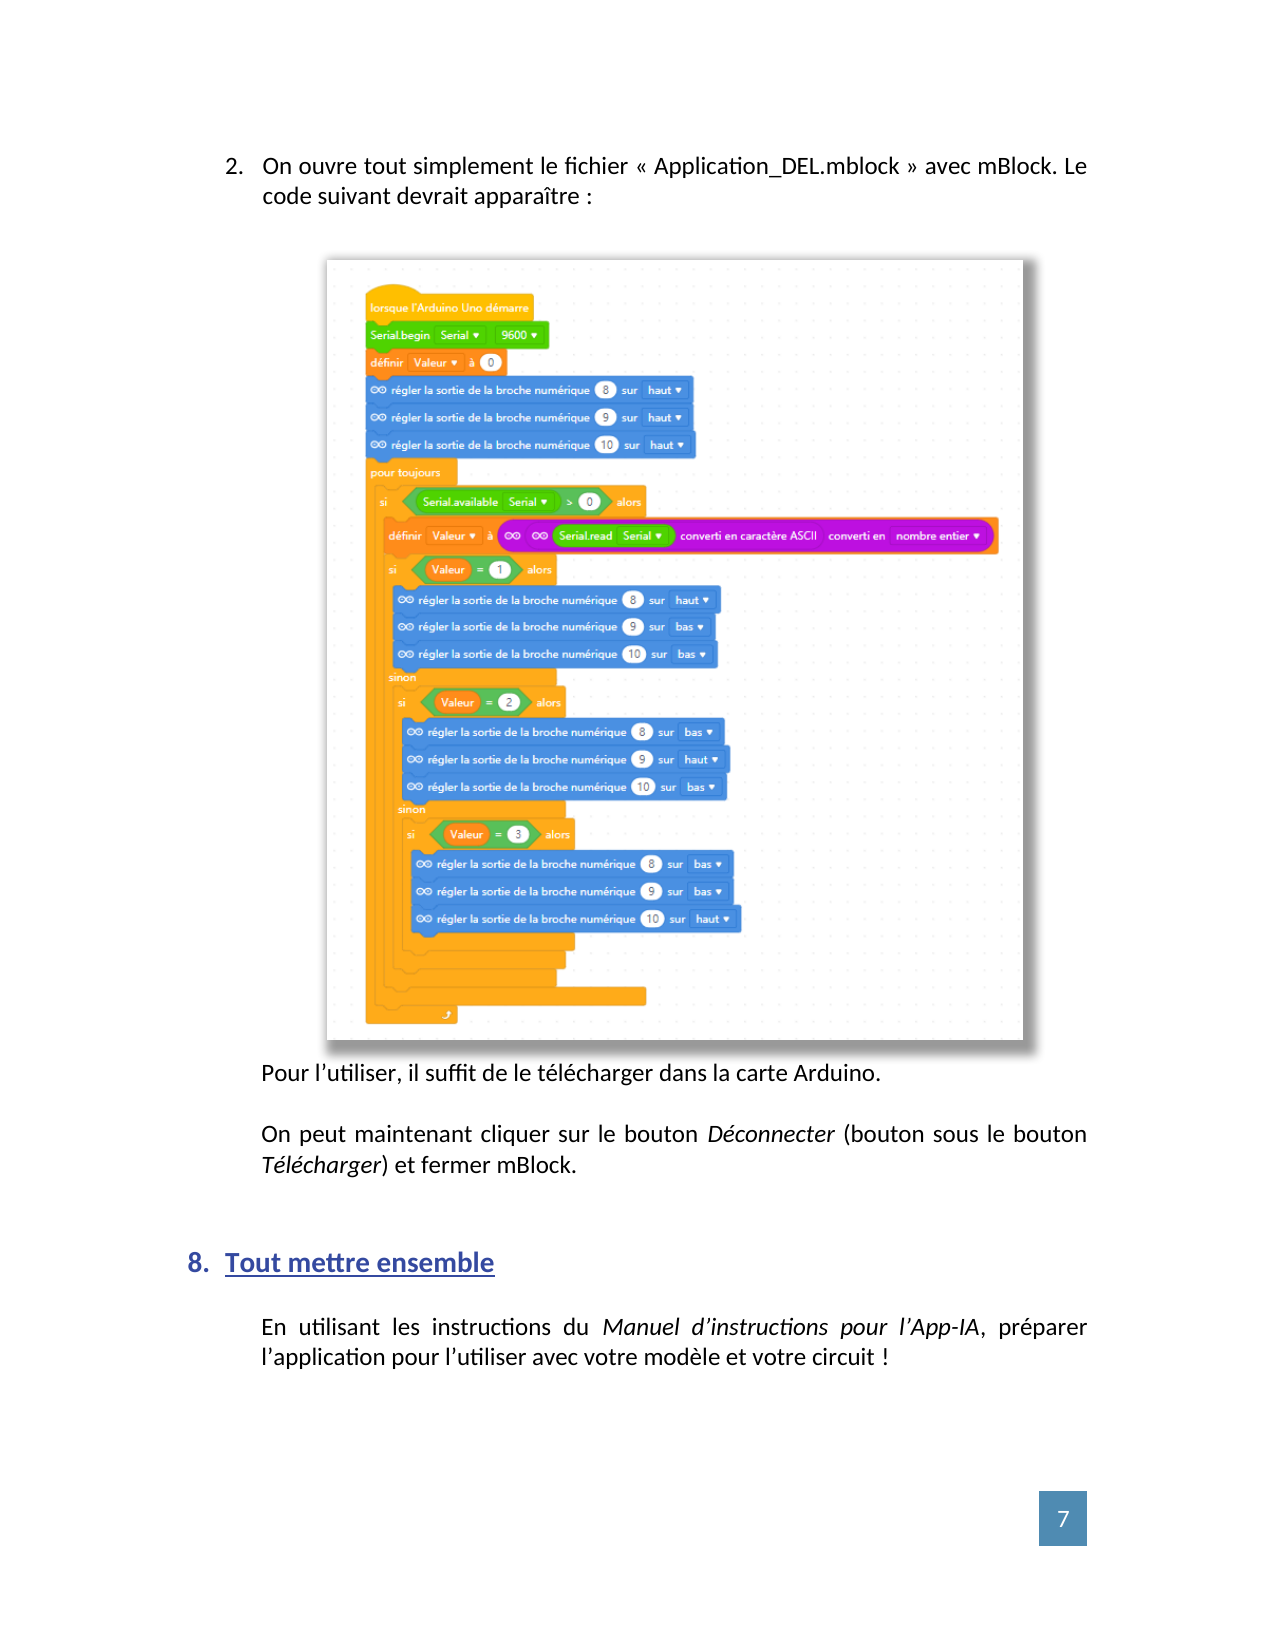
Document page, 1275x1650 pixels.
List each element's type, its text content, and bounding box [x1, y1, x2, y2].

text Pour l’utiliser, il suffit de le télécharger dans la carte Arduino. [261, 1057, 1087, 1088]
list On ouvre tout simplement le fichier « Application_DEL.mblock » avec mBlock. Le code suivant devrait apparaître : [225, 150, 1087, 211]
text En utilisant les instructions du Manuel d’instructions pour l’App-IA, préparer l’application pour l’utiliser avec votre modèle et votre circuit ! [261, 1311, 1087, 1372]
text On peut maintenant cliquer sur le bouton Déconnecter (bouton sous le bouton Télécharger) et fermer mBlock. [261, 1118, 1087, 1179]
subtitle Tout mettre ensemble [187, 1244, 1087, 1280]
picture [327, 260, 1023, 1040]
